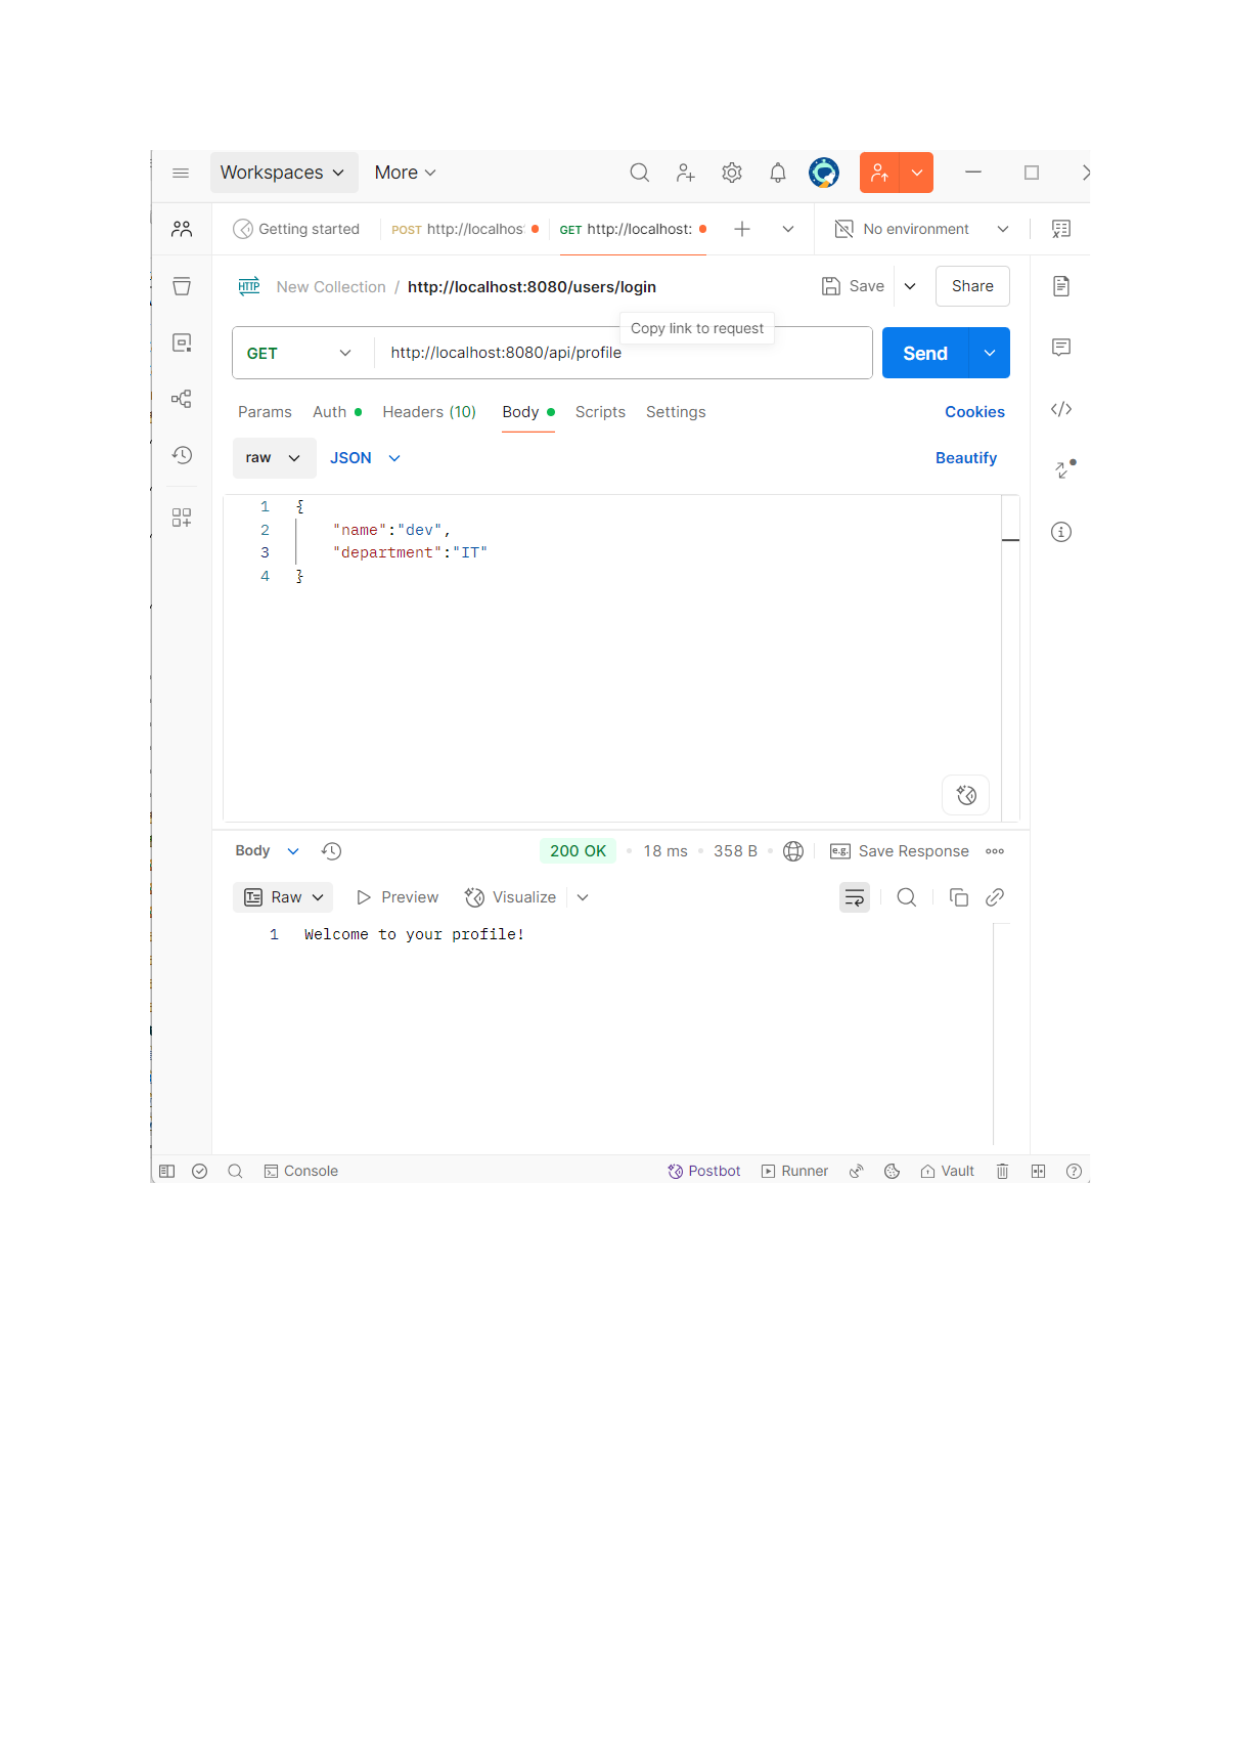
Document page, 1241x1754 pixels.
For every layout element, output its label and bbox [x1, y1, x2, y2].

picture [150, 150, 1091, 1183]
